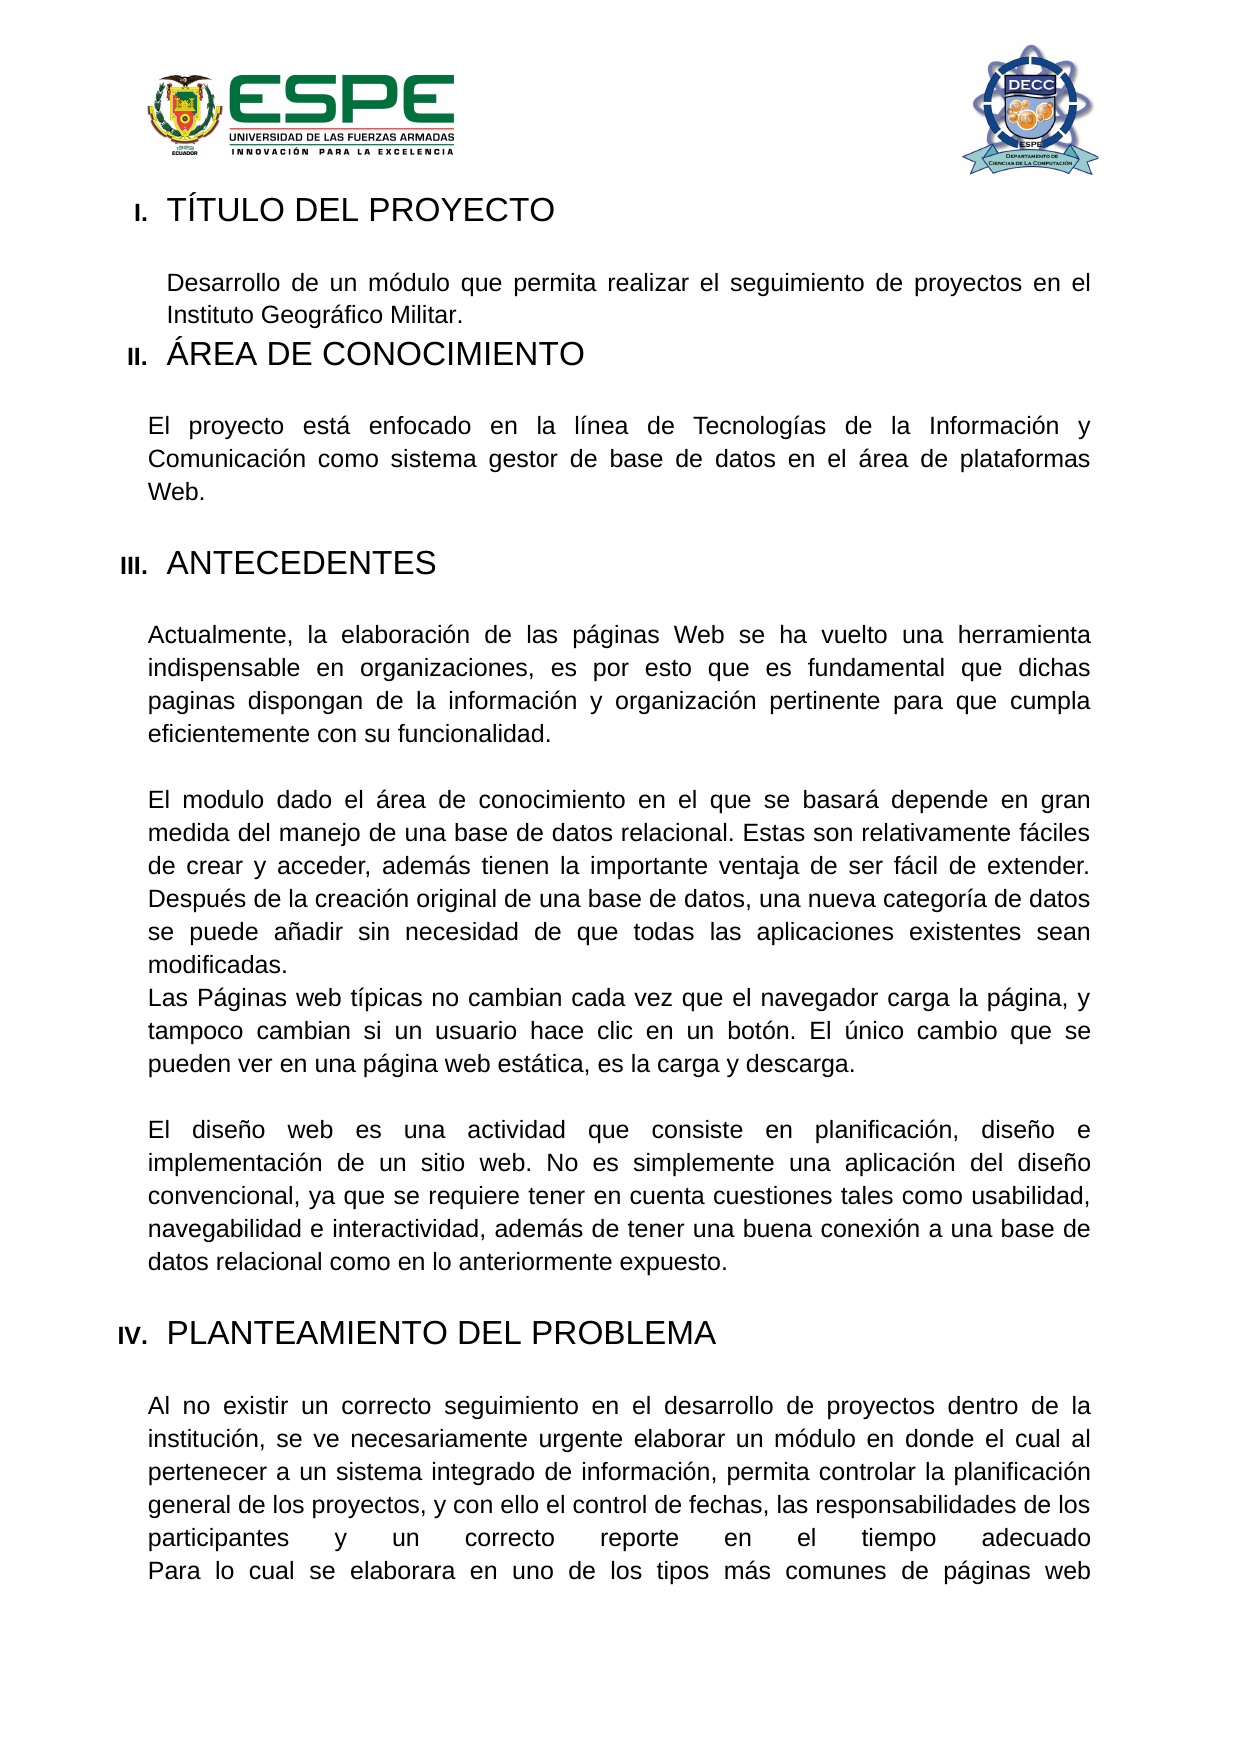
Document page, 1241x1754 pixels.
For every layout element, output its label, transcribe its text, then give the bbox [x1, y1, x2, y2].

subtitle PLANTEAMIENTO DEL PROBLEMA [148, 1313, 1092, 1352]
text El proyecto está enfocado en la línea de Tecnologías de la Información y Comunicación como sistema gestor de base de datos en el área de plataformas Web. [148, 411, 1092, 506]
subtitle Desarrollo de un módulo que permita realizar el seguimiento de proyectos en el Instituto Geográfico Militar. [166, 267, 1092, 329]
subtitle TÍTULO DEL PROYECTO [148, 190, 1092, 229]
text Actualmente, la elaboración de las páginas Web se ha vuelto una herramienta indispensable en organizaciones, es por esto que es fundamental que dichas paginas dispongan de la información y organización pertinente para que cumpla eficientemente con su funcionalidad. [148, 620, 1092, 748]
picture [147, 75, 454, 155]
picture [960, 38, 1099, 176]
subtitle ANTECEDENTES [148, 543, 1092, 581]
text Las Páginas web típicas no cambian cada vez que el navegador carga la página, y tampoco cambian si un usuario hace clic en un botón. El único cambio que se pueden ver en una página web estática, es la carga y descarga. [148, 983, 1092, 1078]
subtitle ÁREA DE CONOCIMIENTO [148, 333, 1092, 372]
text El modulo dado el área de conocimiento en el que se basará depende en gran medida del manejo de una base de datos relacional. Estas son relativamente fáciles de crear y acceder, además tienen la importante ventaja de ser fácil de extender. Después de la creación original de una base de datos, una nueva categoría de datos se puede añadir sin necesidad de que todas las aplicaciones existentes sean modificadas. [148, 785, 1092, 979]
text El diseño web es una actividad que consiste en planificación, diseño e implementación de un sitio web. No es simplemente una aplicación del diseño convencional, ya que se requiere tener en cuenta cuestiones tales como usabilidad, navegabilidad e interactividad, además de tener una buena conexión a una base de datos relacional como en lo anteriormente expuesto. [148, 1115, 1092, 1276]
